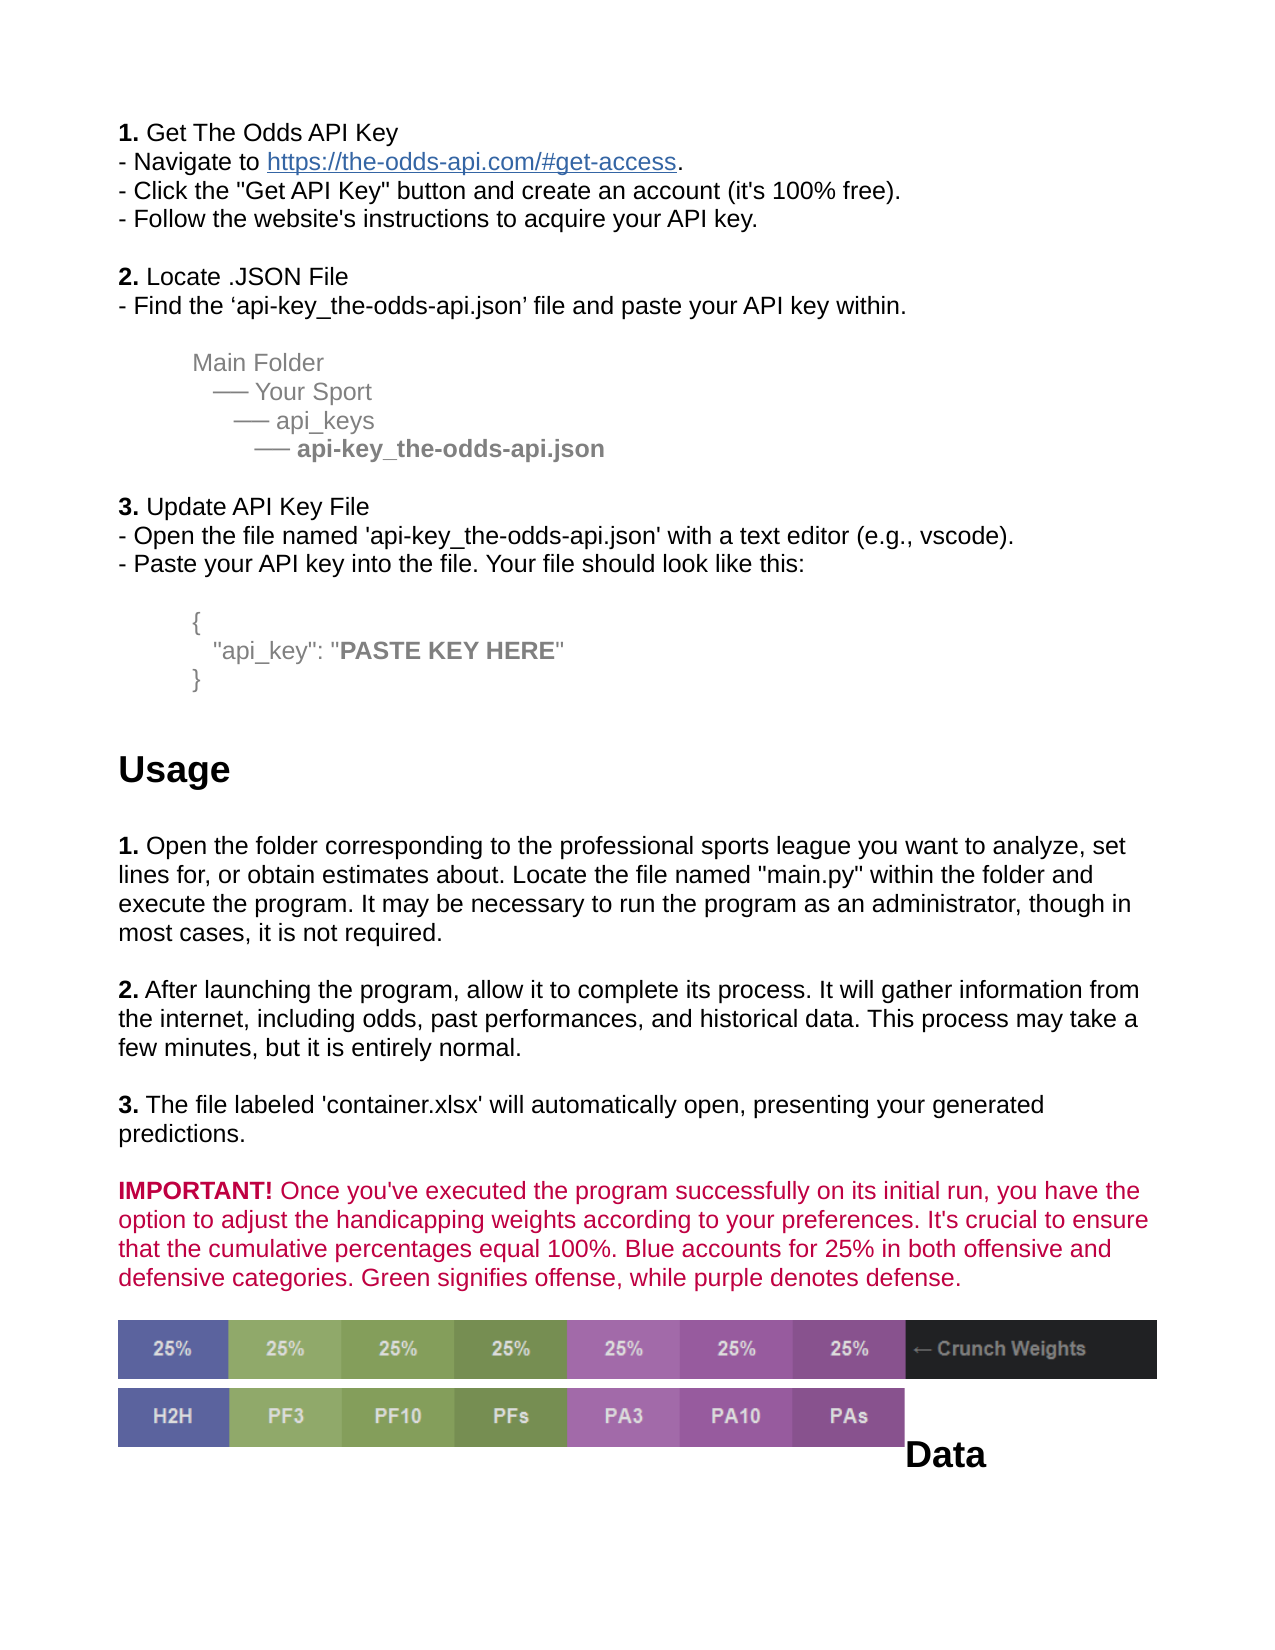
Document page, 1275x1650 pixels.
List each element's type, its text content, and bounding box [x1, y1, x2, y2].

text 1. Open the folder corresponding to the professional sports league you want to analyze, set lines for, or obtain estimates about. Locate the file named "main.py" within the folder and execute the program. It may be necessary to run the program as an administrator, though in most cases, it is not required. [118, 831, 1157, 946]
picture [118, 1320, 1157, 1379]
text { [118, 578, 1157, 636]
text IMPORTANT! Once you've executed the program successfully on its initial run, you have the option to adjust the handicapping weights according to your preferences. It's crucial to ensure that the cumulative percentages equal 100%. Blue accounts for 25% in both offensive and defensive categories. Green signifies offense, while purple denotes defense. [118, 1176, 1157, 1291]
text 2. After launching the program, allow it to complete its process. It will gather information from the internet, including odds, past performances, and historical data. This process may take a few minutes, but it is entirely normal. [118, 975, 1157, 1061]
picture [118, 1388, 905, 1447]
subtitle Usage [118, 747, 1157, 790]
text Main Folder [118, 348, 1157, 377]
subtitle Data [118, 1432, 1157, 1475]
text "api_key": "PASTE KEY HERE" [118, 636, 1157, 664]
text } [118, 664, 1157, 722]
text 1. Get The Odds API Key - Navigate to https://the-odds-api.com/#get-access. - Click the "Get API Key" button and create an account (it's 100% free). - Follow the website's instructions to acquire your API key. 2. Locate .JSON File - Find the ‘api-key_the-odds-api.json’ file and paste your API key within. [118, 118, 1157, 319]
text ── Your Sport ── api_keys ── api-key_the-odds-api.json 3. Update API Key File - Open the file named 'api-key_the-odds-api.json' with a text editor (e.g., vscode). - Paste your API key into the file. Your file should look like this: [118, 377, 1157, 578]
text 3. The file labeled 'container.xlsx' will automatically open, presenting your generated predictions. [118, 1090, 1157, 1147]
